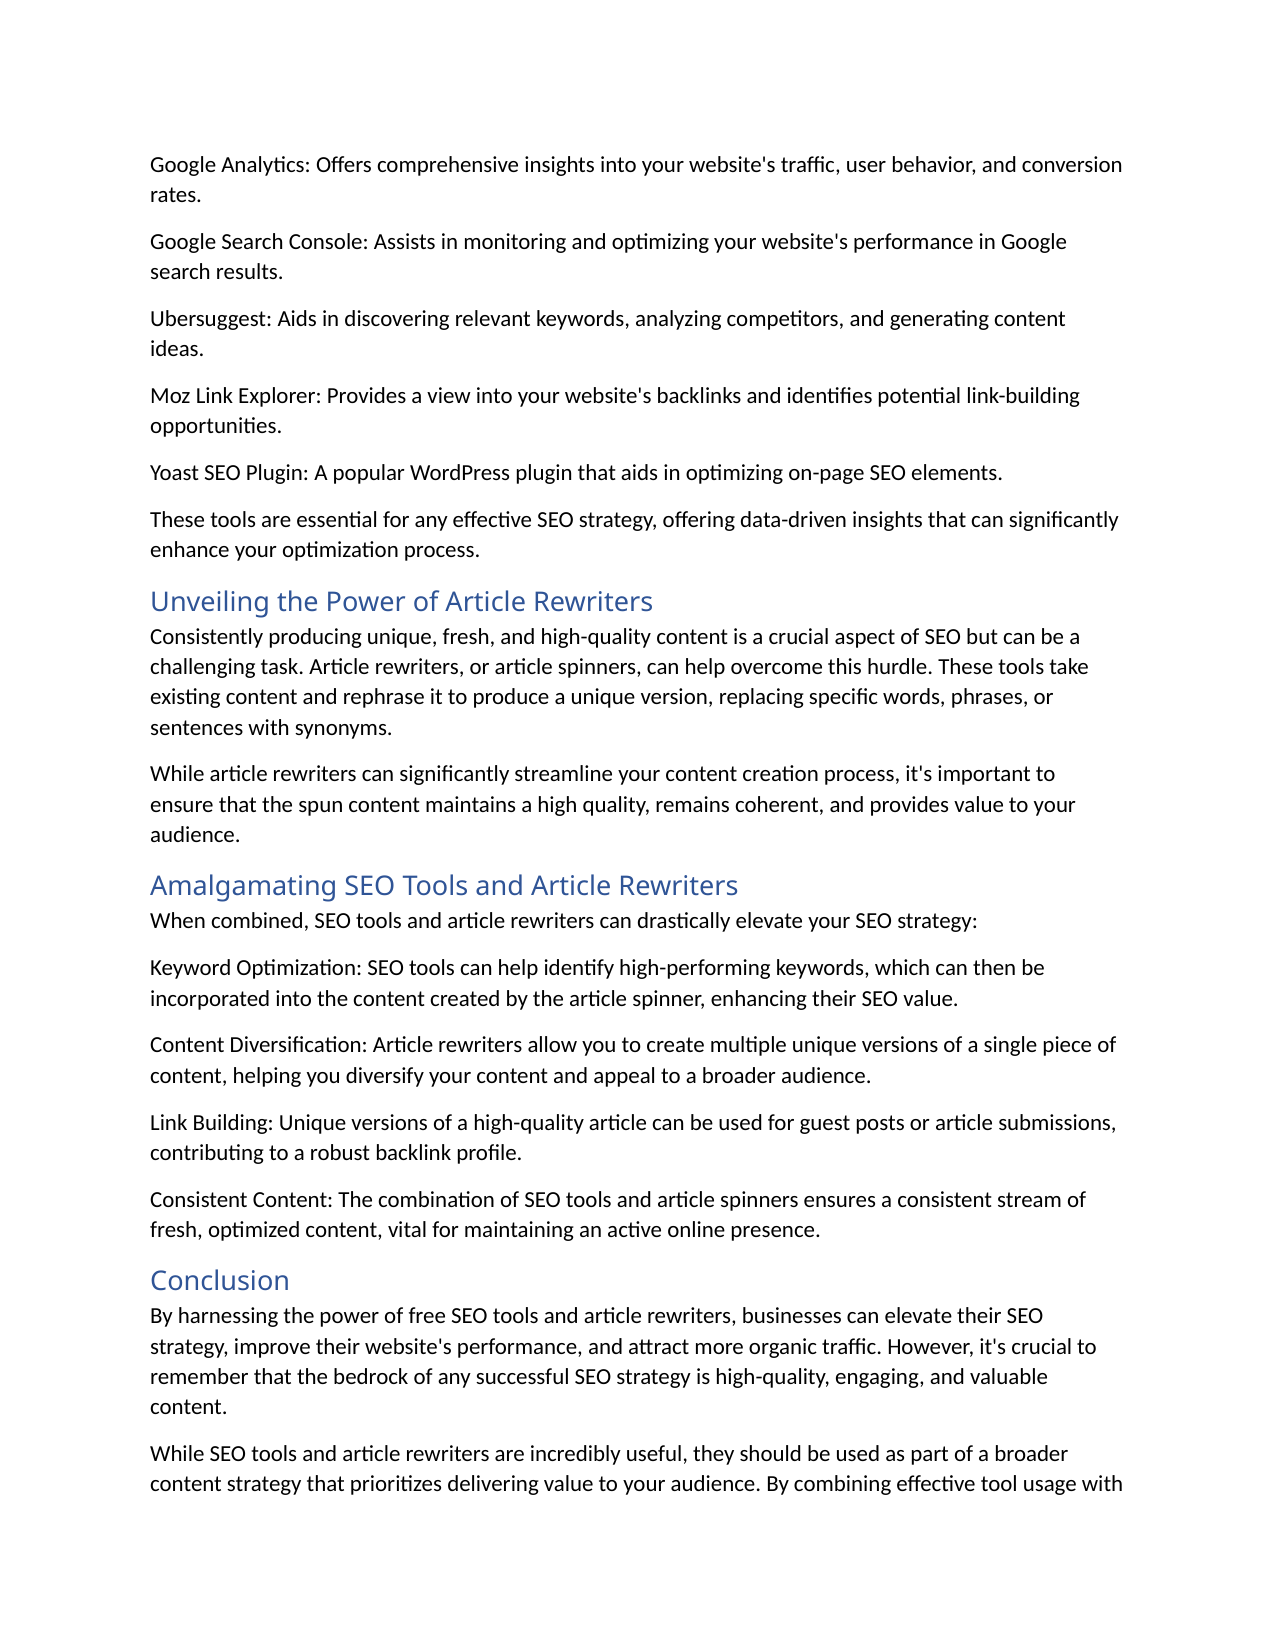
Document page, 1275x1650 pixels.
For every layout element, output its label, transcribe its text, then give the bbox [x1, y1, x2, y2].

subtitle Unveiling the Power of Article Rewriters [150, 582, 1125, 619]
text Google Search Console: Assists in monitoring and optimizing your website's performance in Google search results. [150, 227, 1125, 285]
text These tools are essential for any effective SEO strategy, offering data-driven insights that can significantly enhance your optimization process. [150, 505, 1125, 563]
text When combined, SEO tools and article rewriters can drastically elevate your SEO strategy: [150, 907, 1125, 935]
text Consistently producing unique, fresh, and high-quality content is a crucial aspect of SEO but can be a challenging task. Article rewriters, or article spinners, can help overcome this hurdle. These tools take existing content and rephrase it to produce a unique version, replacing specific words, phrases, or sentences with synonyms. [150, 622, 1125, 741]
text Content Diversification: Article rewriters allow you to create multiple unique versions of a single piece of content, helping you diversify your content and appeal to a broader audience. [150, 1031, 1125, 1089]
text Keyword Optimization: SEO tools can help identify high-performing keywords, which can then be incorporated into the content created by the article spinner, enhancing their SEO value. [150, 953, 1125, 1012]
text By harnessing the power of free SEO tools and article rewriters, businesses can elevate their SEO strategy, improve their website's performance, and attract more organic traffic. However, it's crucial to remember that the bedrock of any successful SEO strategy is high-quality, engaging, and valuable content. [150, 1302, 1125, 1420]
text Google Analytics: Offers comprehensive insights into your website's traffic, user behavior, and conversion rates. [150, 150, 1125, 208]
text Link Building: Unique versions of a high-quality article can be used for guest posts or article submissions, contributing to a robust backlink profile. [150, 1108, 1125, 1166]
subtitle Conclusion [150, 1262, 1125, 1299]
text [150, 1439, 1125, 1497]
text Yoast SEO Plugin: A popular WordPress plugin that aids in optimizing on-page SEO elements. [150, 458, 1125, 486]
text Ubersuggest: Aids in discovering relevant keywords, analyzing competitors, and generating content ideas. [150, 304, 1125, 362]
text Consistent Content: The combination of SEO tools and article spinners ensures a consistent stream of fresh, optimized content, vital for maintaining an active online presence. [150, 1185, 1125, 1243]
text While article rewriters can significantly streamline your content creation process, it's important to ensure that the spun content maintains a high quality, remains coherent, and provides value to your audience. [150, 759, 1125, 848]
text Moz Link Explorer: Provides a view into your website's backlinks and identifies potential link-building opportunities. [150, 381, 1125, 439]
subtitle Amalgamating SEO Tools and Article Rewriters [150, 867, 1125, 904]
